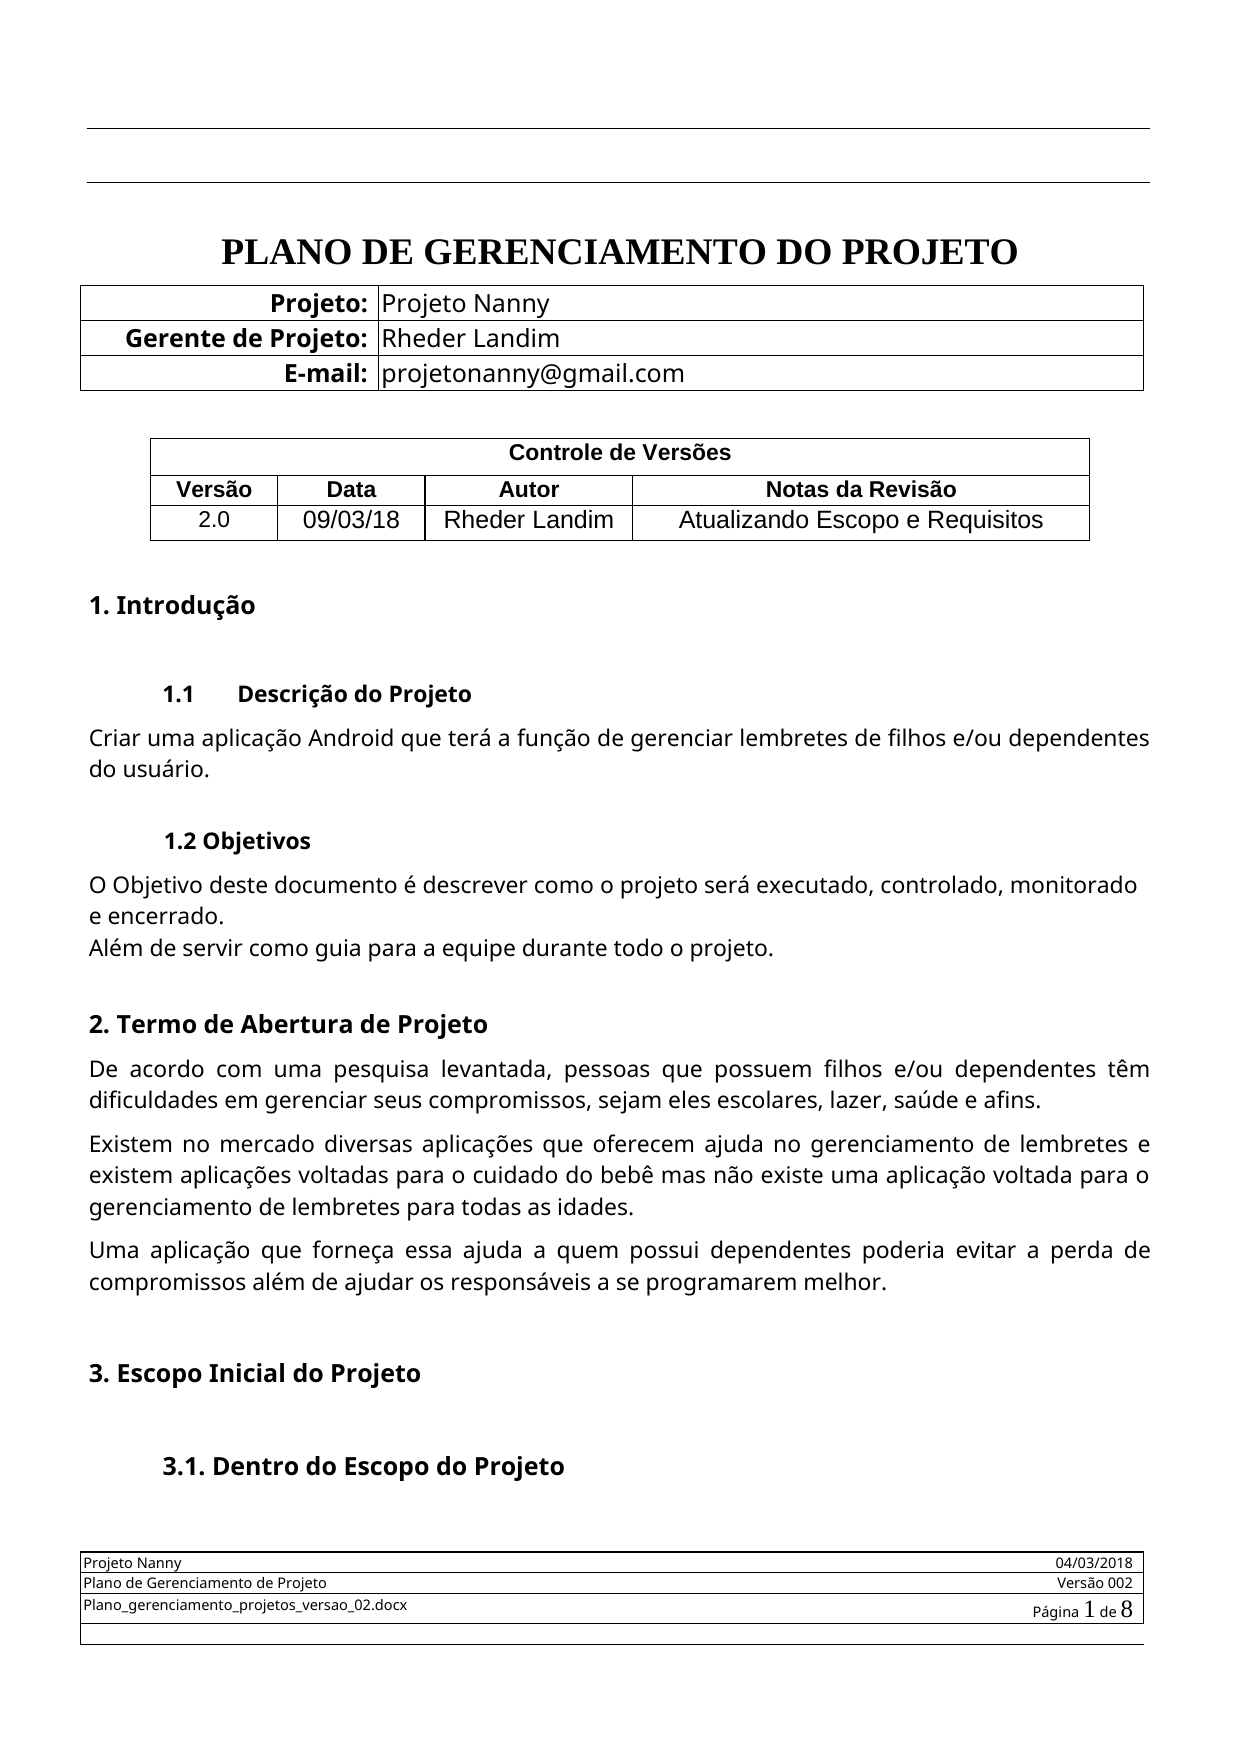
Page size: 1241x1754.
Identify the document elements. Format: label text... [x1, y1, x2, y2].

table_cell Rheder Landim [379, 321, 1143, 355]
text 3.1. Dentro do Escopo do Projeto [162, 1449, 1152, 1483]
list Descrição do Projeto [162, 678, 1152, 709]
text Criar uma aplicação Android que terá a função de gerenciar lembretes de filhos e/ou dependentes do usuário. [88, 722, 1152, 784]
table_cell Rheder Landim [426, 506, 632, 540]
text 2. Termo de Abertura de Projeto [88, 1007, 1152, 1041]
table_header Controle de Versões [151, 439, 1089, 475]
text De acordo com uma pesquisa levantada, pessoas que possuem filhos e/ou dependentes têm dificuldades em gerenciar seus compromissos, sejam eles escolares, lazer, saúde e afins. [88, 1053, 1152, 1116]
table_cell projetonanny@gmail.com [379, 356, 1143, 390]
text O Objetivo deste documento é descrever como o projeto será executado, controlado, monitorado e encerrado. [88, 869, 1152, 932]
table_cell Gerente de Projeto: [81, 321, 378, 355]
table_header Projeto: [81, 286, 378, 320]
text 3. Escopo Inicial do Projeto [88, 1356, 1152, 1390]
text 1. Introdução [88, 587, 1152, 622]
table_cell Atualizando Escopo e Requisitos [633, 506, 1089, 540]
table_cell 09/03/18 [278, 506, 424, 540]
table_cell Versão [151, 476, 277, 504]
table_cell Notas da Revisão [633, 476, 1089, 504]
table_cell Data [278, 476, 424, 504]
text Existem no mercado diversas aplicações que oferecem ajuda no gerenciamento de lembretes e existem aplicações voltadas para o cuidado do bebê mas não existe uma aplicação voltada para o gerenciamento de lembretes para todas as idades. [88, 1128, 1152, 1222]
table_header Projeto Nanny [379, 286, 1143, 320]
table_cell Autor [426, 476, 632, 504]
text Além de servir como guia para a equipe durante todo o projeto. [88, 932, 1152, 963]
table_cell 2.0 [151, 506, 277, 540]
table_cell E-mail: [81, 356, 378, 390]
text 1.2 Objetivos [88, 825, 1152, 857]
text PLANO DE GERENCIAMENTO DO PROJETO [88, 229, 1152, 272]
text Uma aplicação que forneça essa ajuda a quem possui dependentes poderia evitar a perda de compromissos além de ajudar os responsáveis a se programarem melhor. [88, 1234, 1152, 1297]
